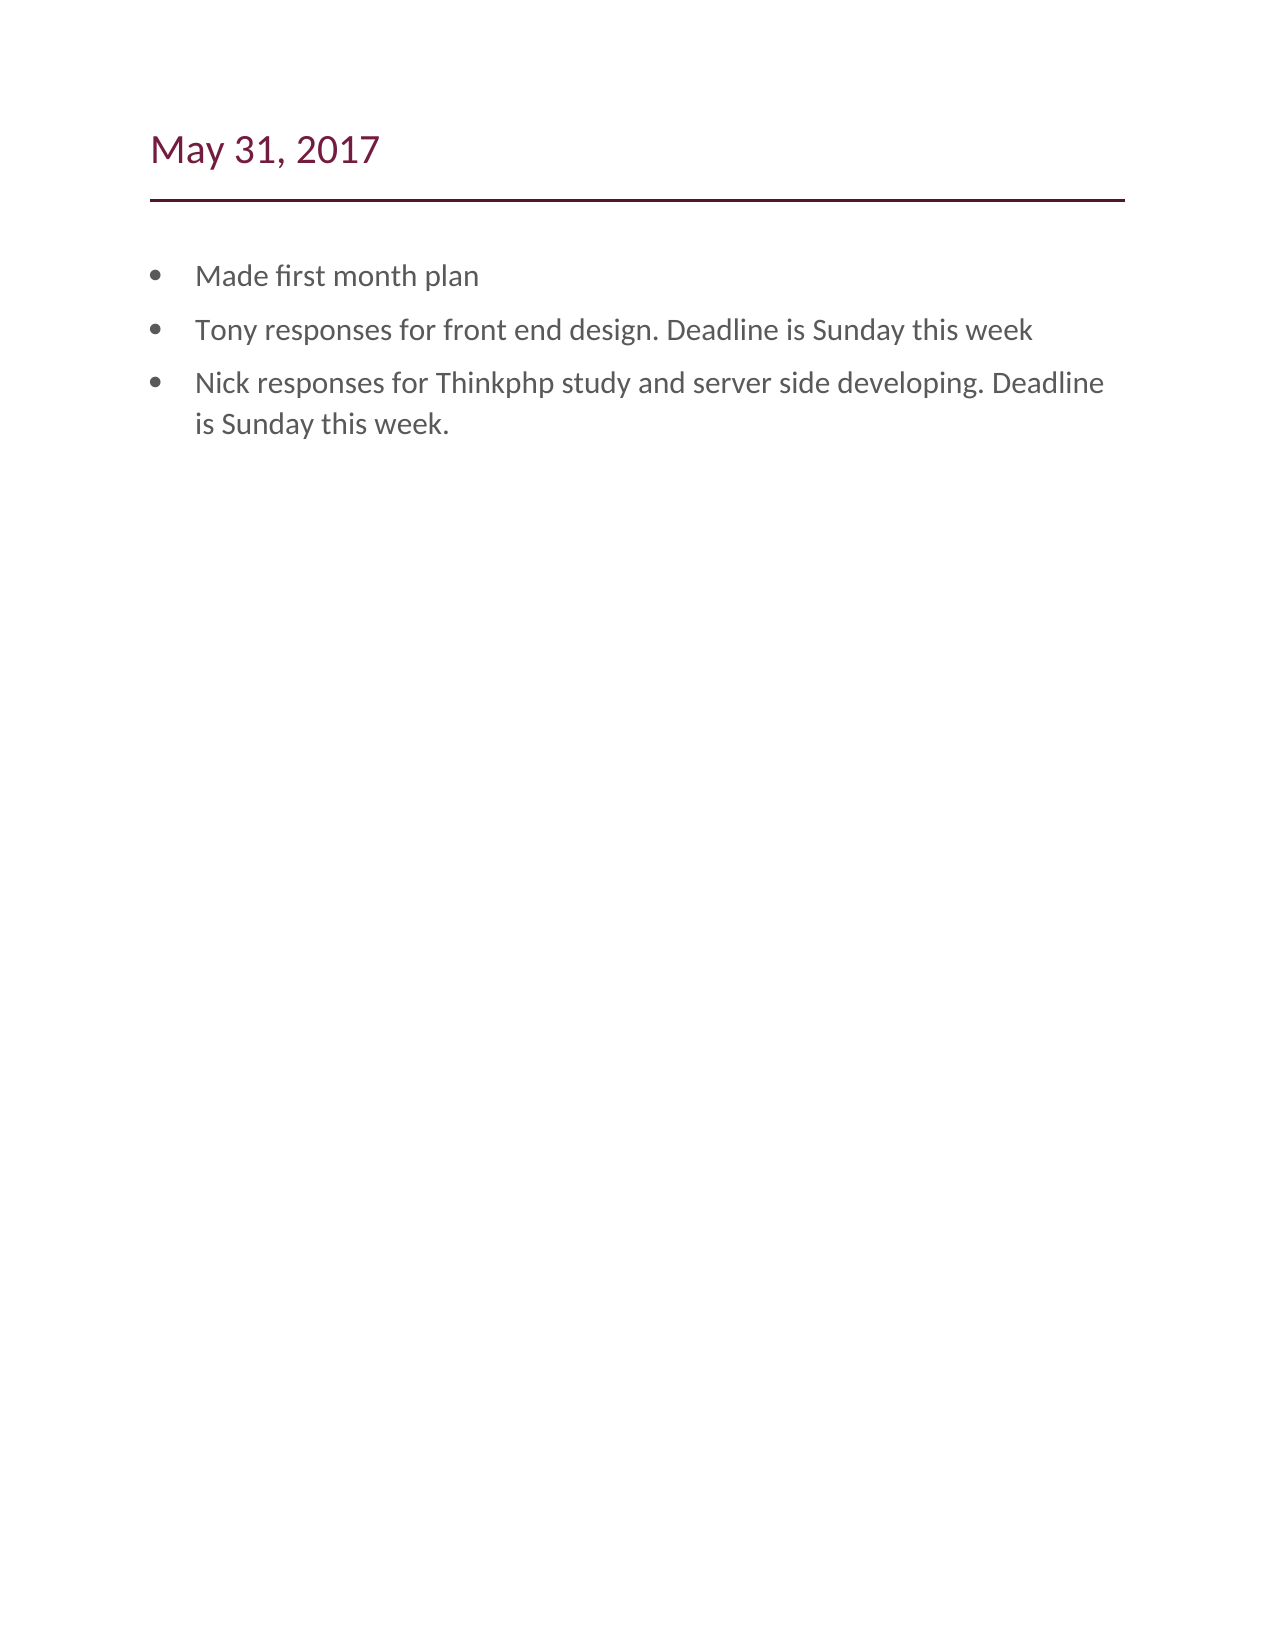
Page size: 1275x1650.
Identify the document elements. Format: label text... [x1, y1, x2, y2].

list Nick responses for Thinkphp study and server side developing. Deadline is Sunday this week. [150, 363, 1125, 442]
subtitle May 31, 2017 [150, 123, 1125, 199]
list Tony responses for front end design. Deadline is Sunday this week [150, 309, 1125, 348]
list Made first month plan [150, 256, 1125, 294]
